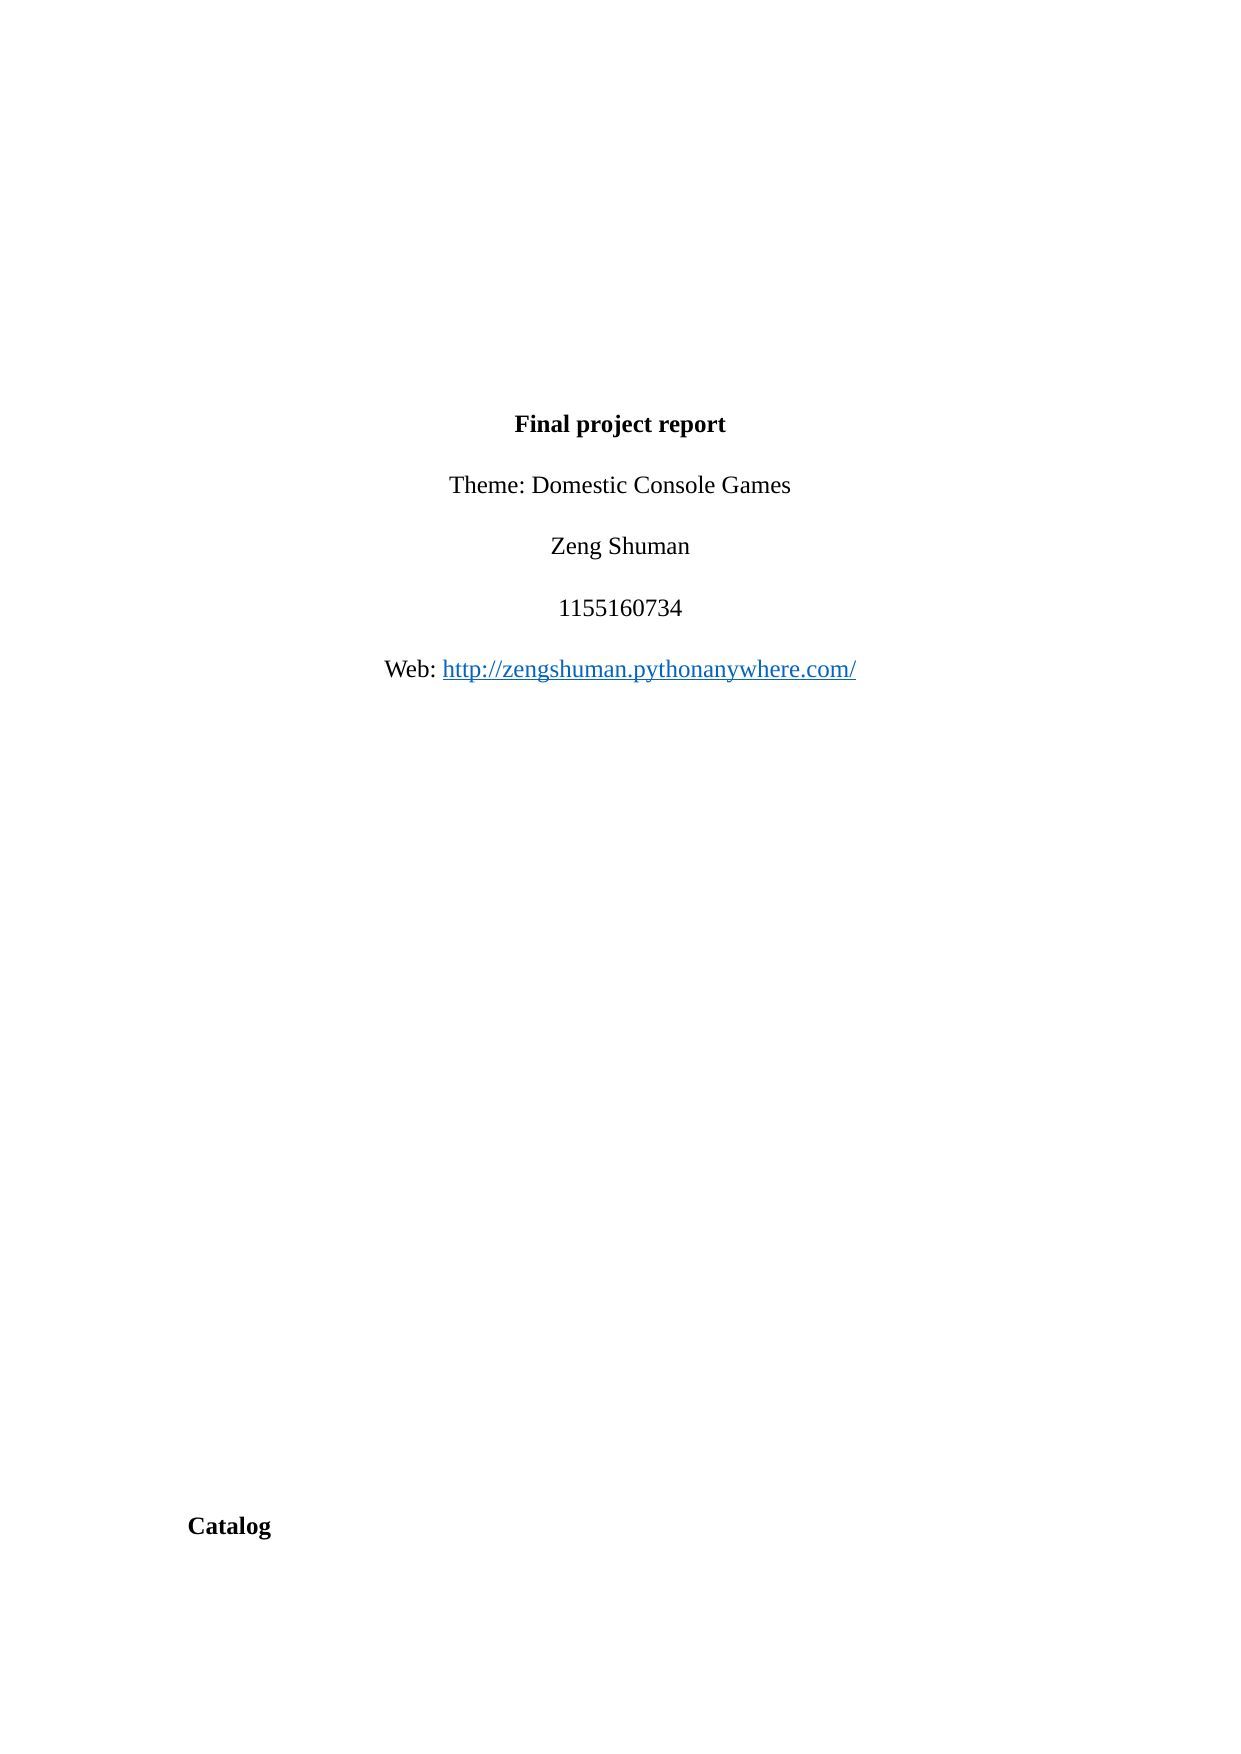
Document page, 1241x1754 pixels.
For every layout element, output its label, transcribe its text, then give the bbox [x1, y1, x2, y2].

text Theme: Domestic Console Games [187, 468, 1053, 501]
text Final project report [187, 407, 1053, 439]
text Web: http://zengshuman.pythonanywhere.com/ [187, 652, 1053, 684]
text 1155160734 [187, 591, 1053, 623]
text Zeng Shuman [187, 529, 1053, 562]
text Catalog [187, 1509, 1053, 1542]
